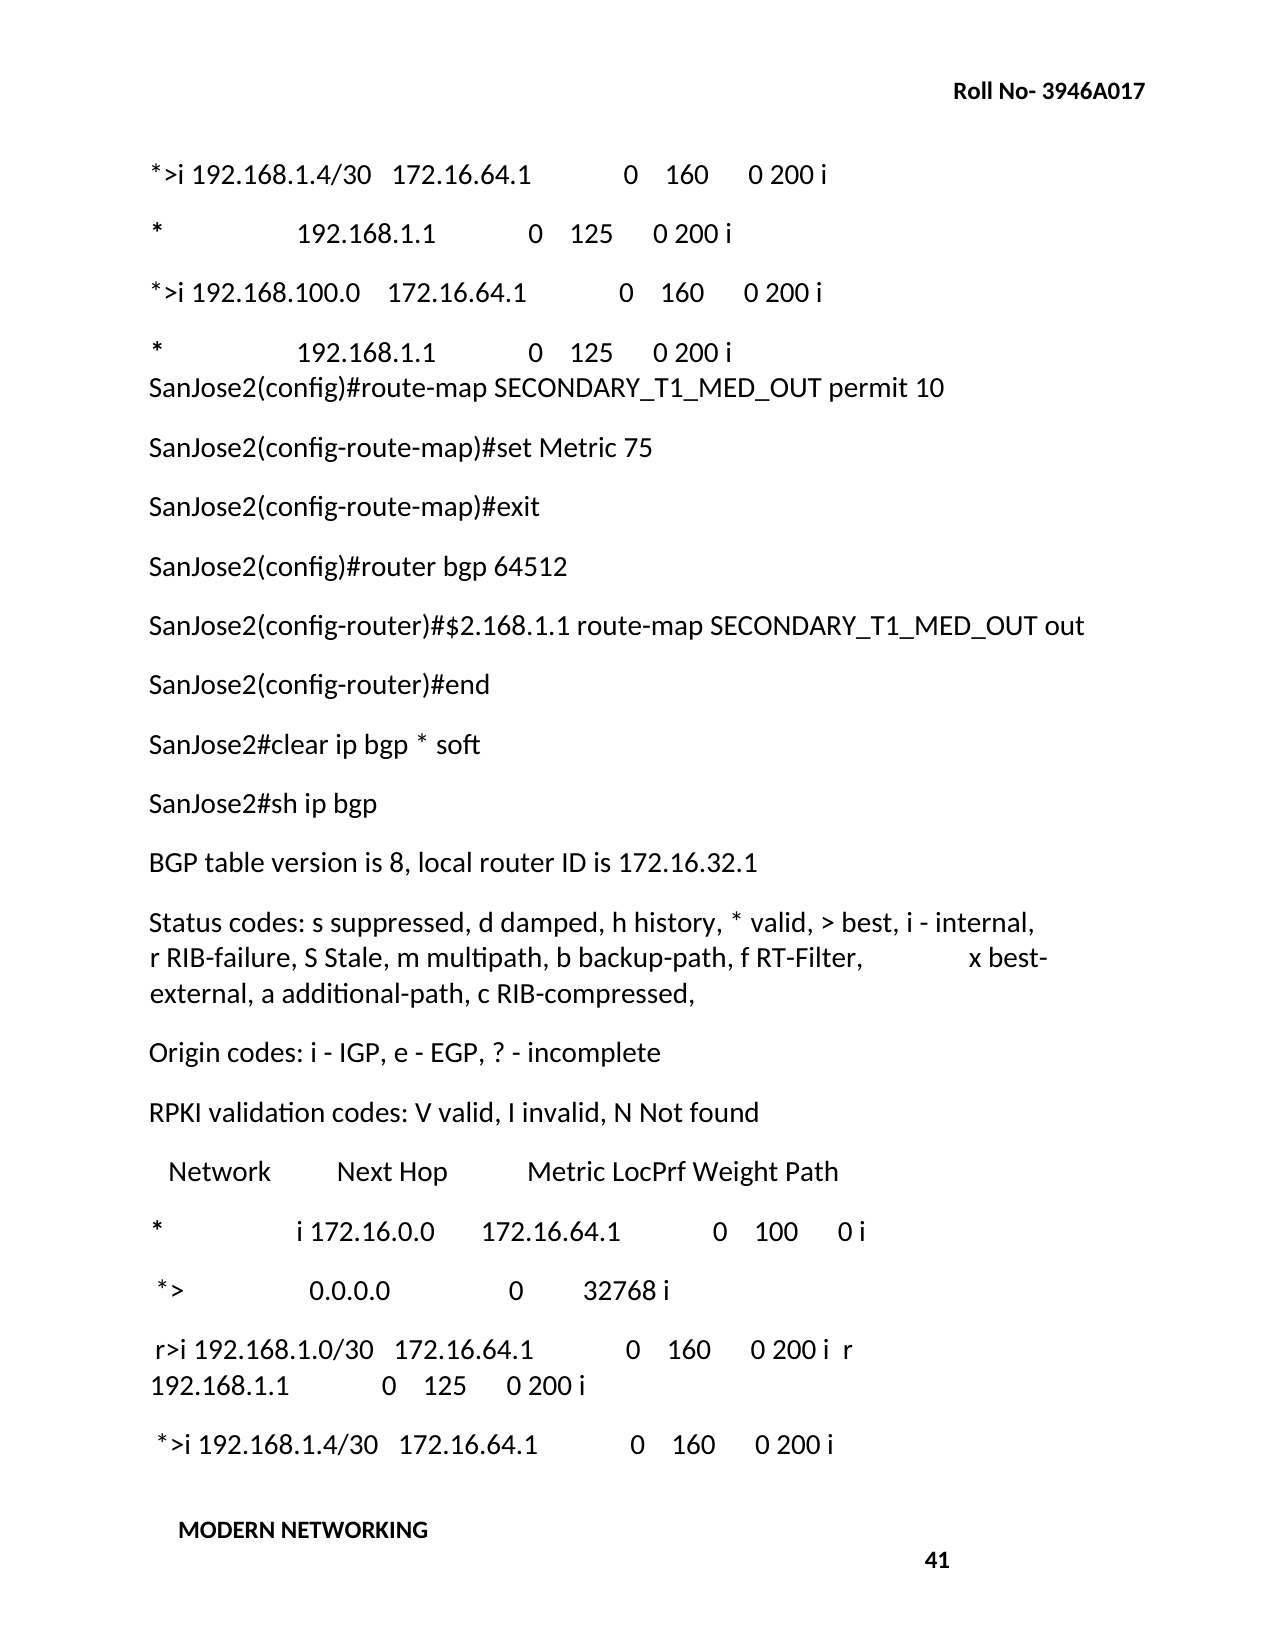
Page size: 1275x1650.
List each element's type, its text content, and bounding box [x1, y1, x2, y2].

text r>i 192.168.1.0/30 172.16.64.1 0 160 0 200 i r 192.168.1.1 0 125 0 200 i [148, 1331, 854, 1403]
text *> 0.0.0.0 0 32768 i [148, 1272, 1267, 1308]
text *>i 192.168.100.0 172.16.64.1 0 160 0 200 i [148, 274, 1267, 310]
text SanJose2(config-route-map)#set Metric 75 [148, 429, 1267, 464]
text Origin codes: i - IGP, e - EGP, ? - incomplete [148, 1034, 1267, 1070]
text SanJose2(config)#route-map SECONDARY_T1_MED_OUT permit 10 [148, 369, 1267, 405]
text SanJose2(config-router)#$2.168.1.1 route-map SECONDARY_T1_MED_OUT out [148, 607, 1267, 643]
text SanJose2(config-router)#end [148, 666, 1267, 702]
text SanJose2(config-route-map)#exit [148, 488, 1267, 524]
text SanJose2#sh ip bgp [148, 785, 1267, 821]
list 192.168.1.1 0 125 0 200 i [150, 215, 1267, 251]
list 192.168.1.1 0 125 0 200 i [150, 334, 1267, 369]
text RPKI validation codes: V valid, I invalid, N Not found [148, 1094, 1267, 1129]
text SanJose2#clear ip bgp * soft [148, 726, 1267, 761]
text BGP table version is 8, local router ID is 172.16.32.1 [148, 844, 1267, 880]
text SanJose2(config)#router bgp 64512 [148, 548, 1267, 583]
text *>i 192.168.1.4/30 172.16.64.1 0 160 0 200 i [148, 1426, 1267, 1462]
text Network Next Hop Metric LocPrf Weight Path [148, 1153, 1267, 1189]
text Status codes: s suppressed, d damped, h history, * valid, > best, i - internal, r RIB-failure, S Stale, m multipath, b backup-path, f RT-Filter, x best-external, a additional-path, c RIB-compressed, [148, 904, 1069, 1011]
list i 172.16.0.0 172.16.64.1 0 100 0 i [150, 1213, 1267, 1248]
text *>i 192.168.1.4/30 172.16.64.1 0 160 0 200 i [148, 156, 1267, 191]
